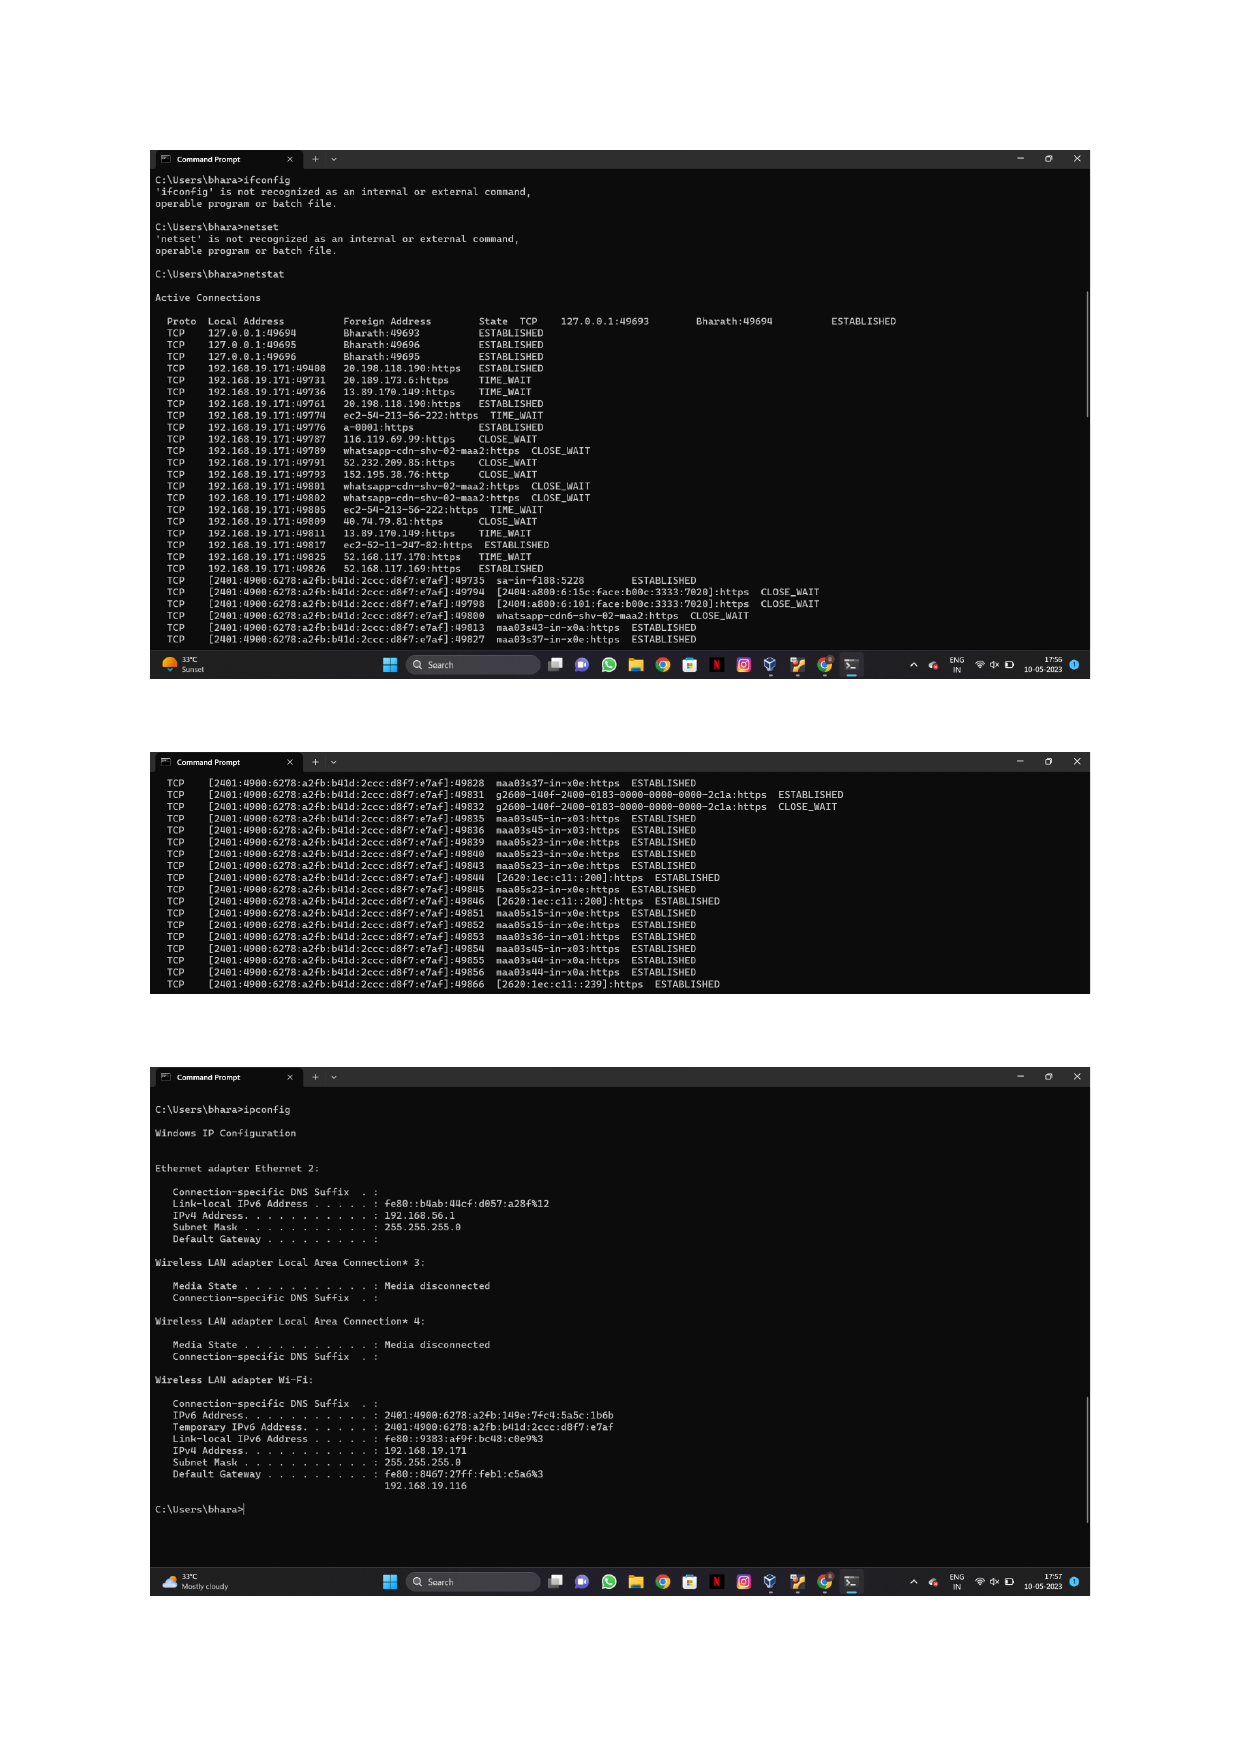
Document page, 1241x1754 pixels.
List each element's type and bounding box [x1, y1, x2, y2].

picture [150, 1067, 1091, 1596]
picture [150, 150, 1091, 679]
picture [150, 752, 1091, 994]
